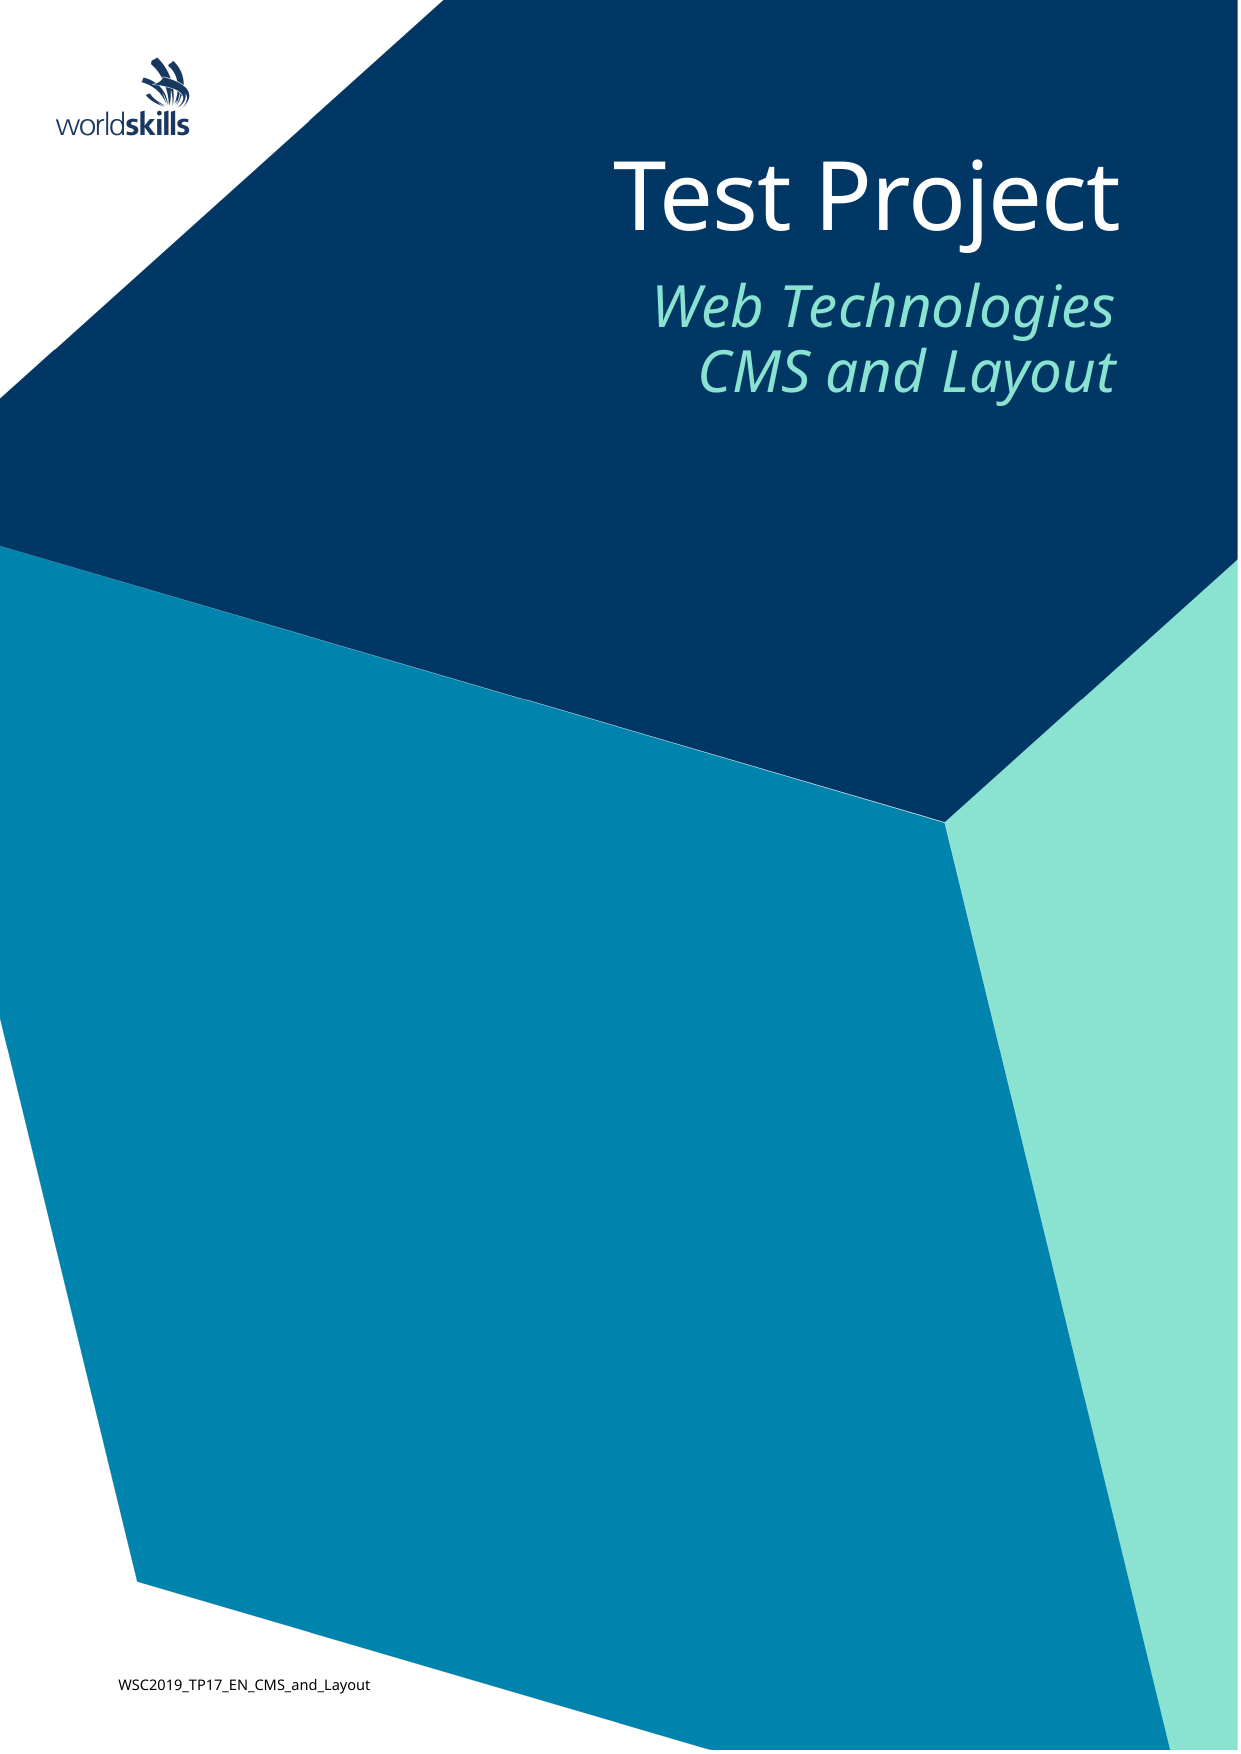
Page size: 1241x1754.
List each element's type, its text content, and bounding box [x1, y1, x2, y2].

picture [0, 0, 1238, 1750]
subtitle Web Technologies CMS and Layout [103, 276, 1122, 405]
title Test Project [103, 147, 1122, 251]
picture [0, 1024, 706, 1750]
